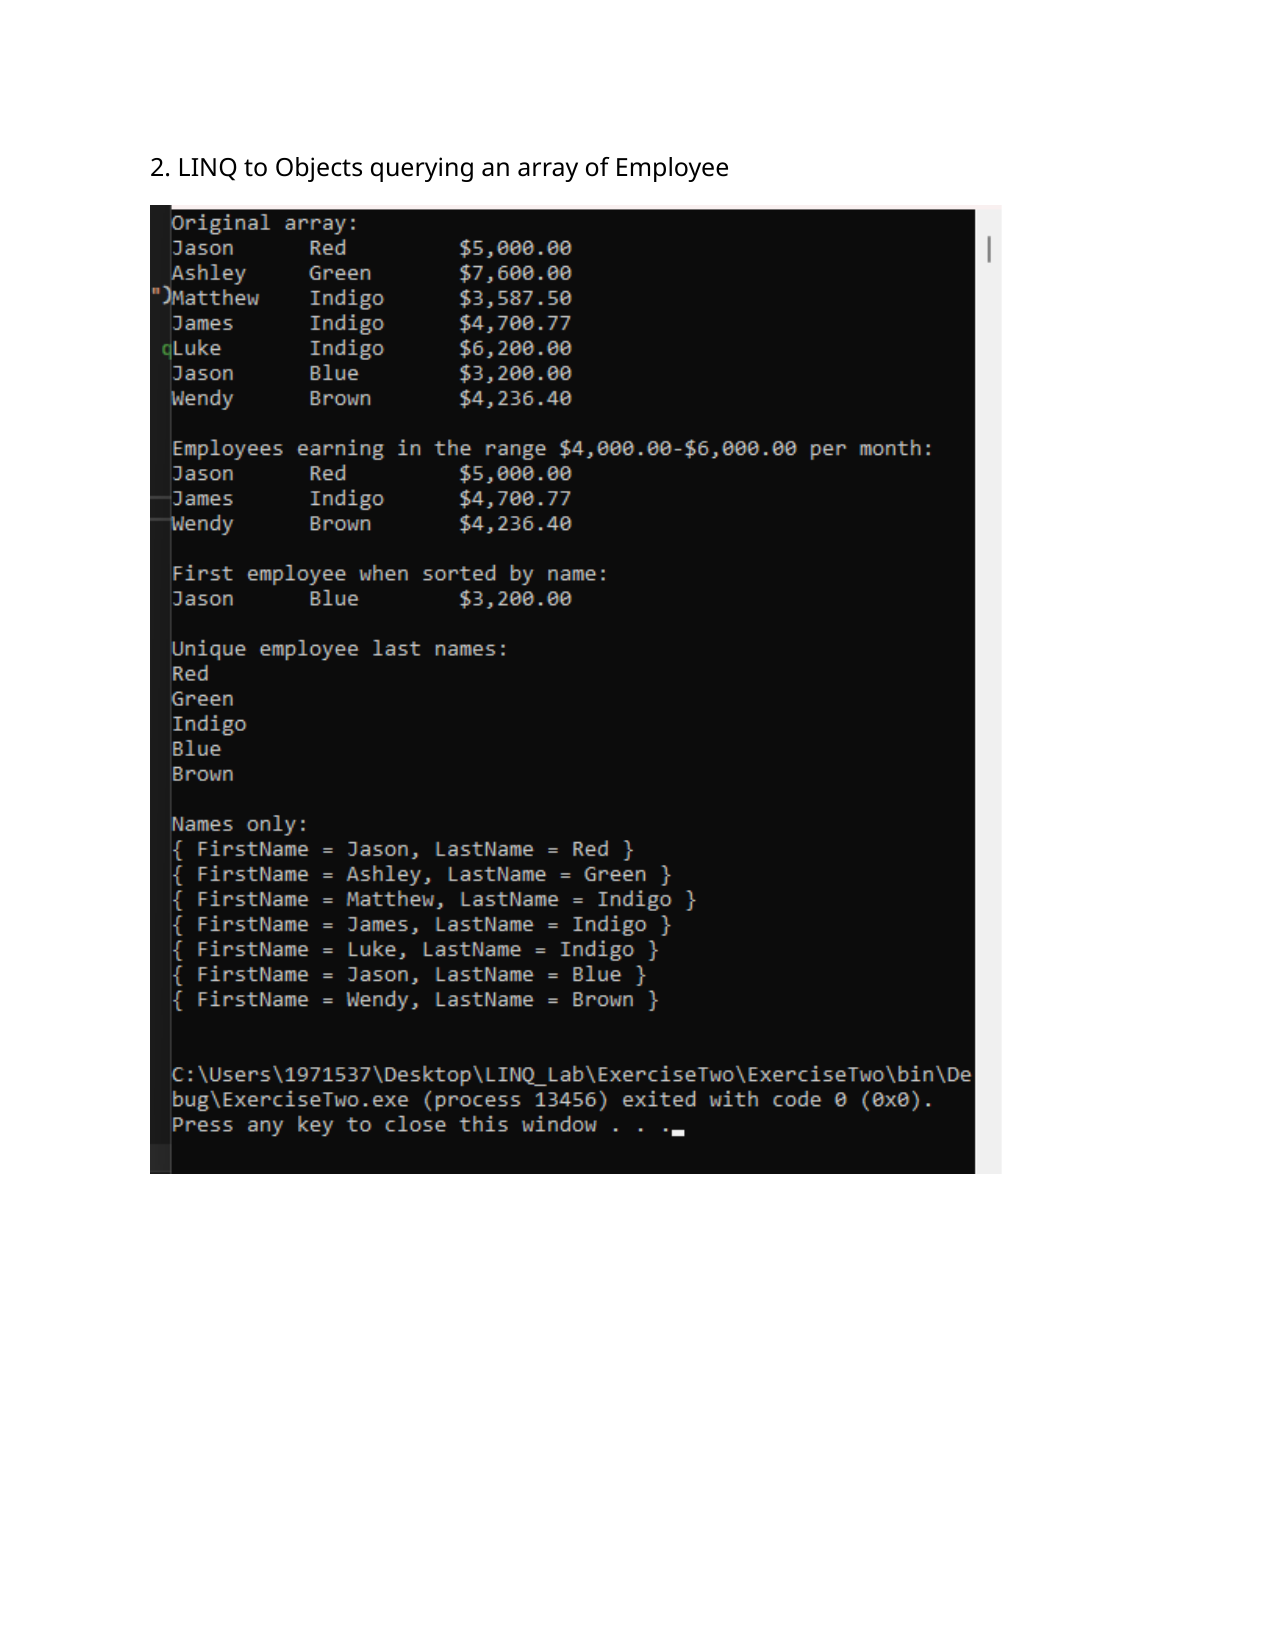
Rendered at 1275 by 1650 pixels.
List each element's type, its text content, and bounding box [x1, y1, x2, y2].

text 2. LINQ to Objects querying an array of Employee [150, 150, 1125, 184]
picture [150, 205, 1002, 1174]
